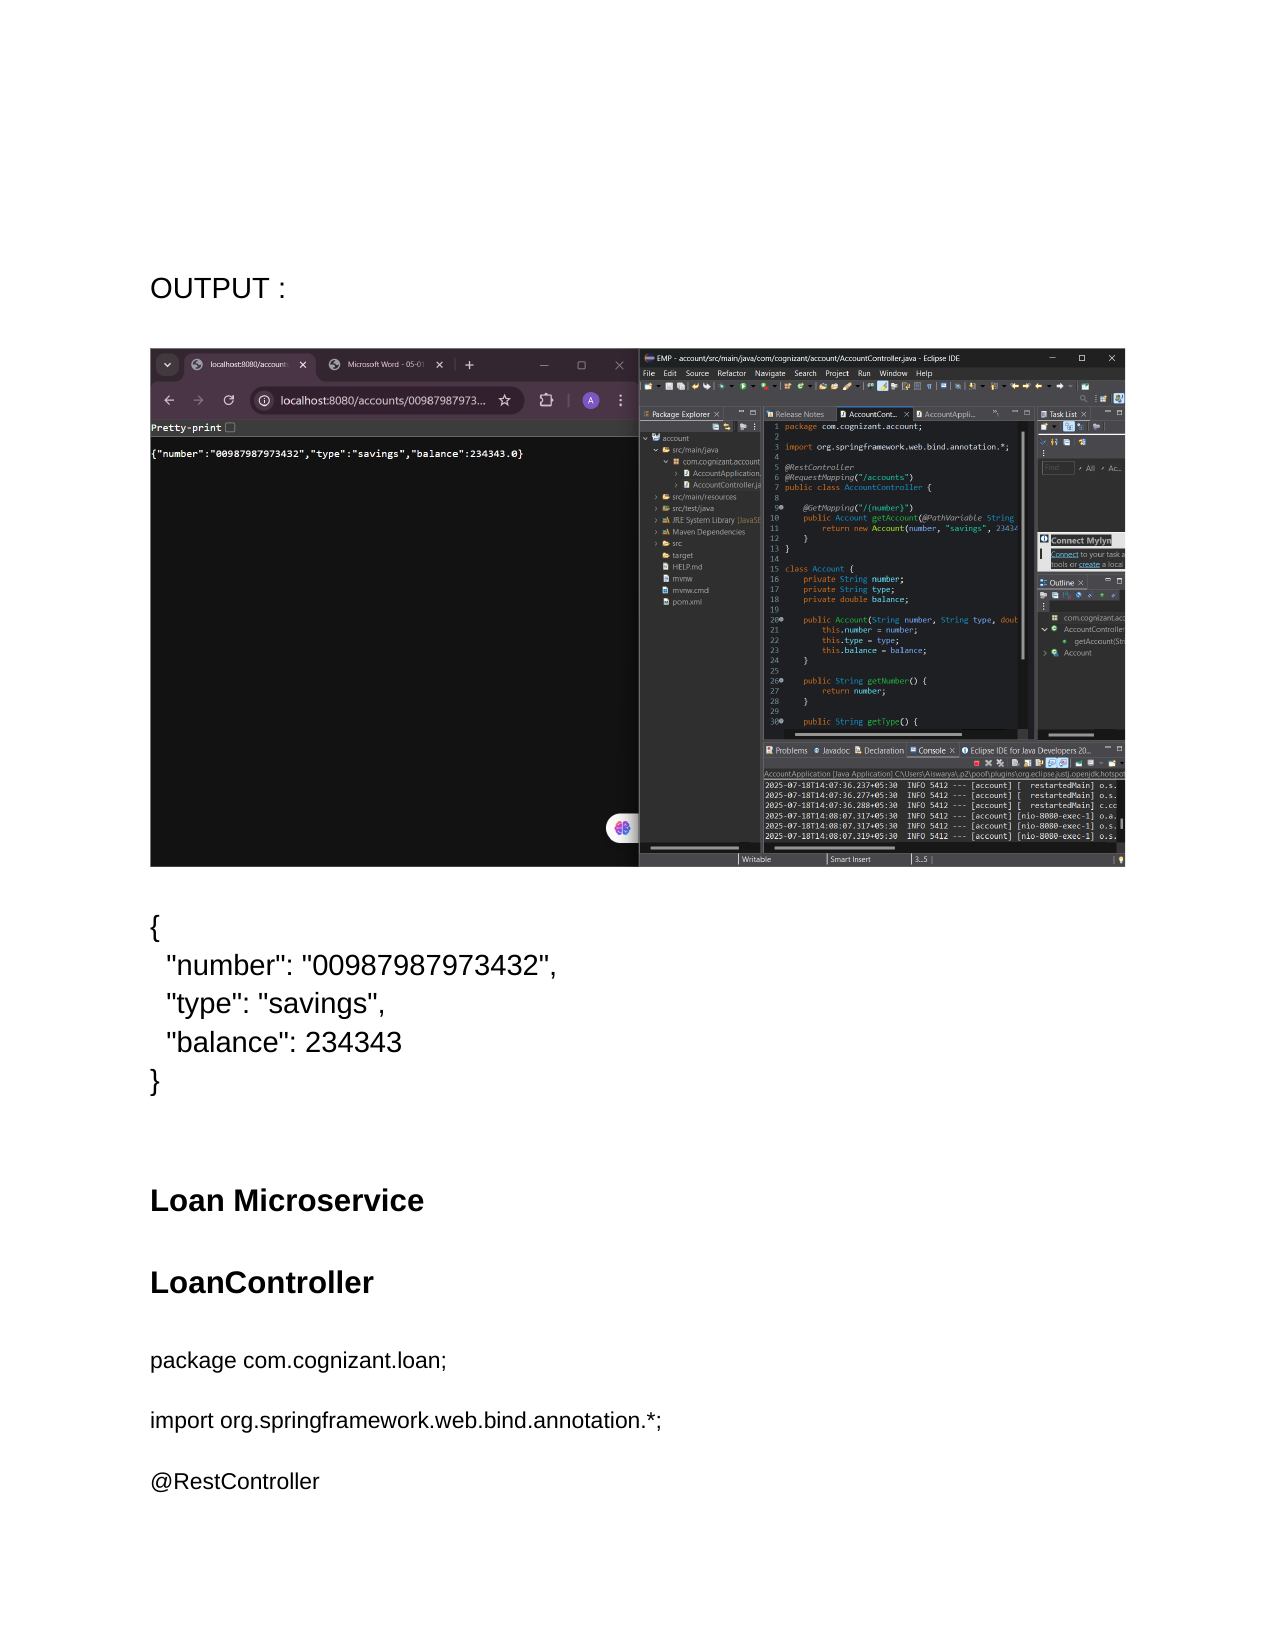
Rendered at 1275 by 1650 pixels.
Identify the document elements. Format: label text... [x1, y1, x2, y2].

text LoanController [150, 1264, 1125, 1300]
text @RestController [150, 1468, 1125, 1494]
text OUTPUT : [150, 271, 1125, 304]
picture [150, 348, 1125, 867]
text package com.cognizant.loan; [150, 1347, 1125, 1373]
text } [150, 1063, 1125, 1097]
text "number": "00987987973432", [150, 948, 1125, 981]
text Loan Microservice [150, 1182, 1125, 1218]
text "balance": 234343 [150, 1025, 1125, 1058]
text { [150, 909, 1125, 943]
text import org.springframework.web.bind.annotation.*; [150, 1407, 1125, 1433]
text "type": "savings", [150, 986, 1125, 1020]
